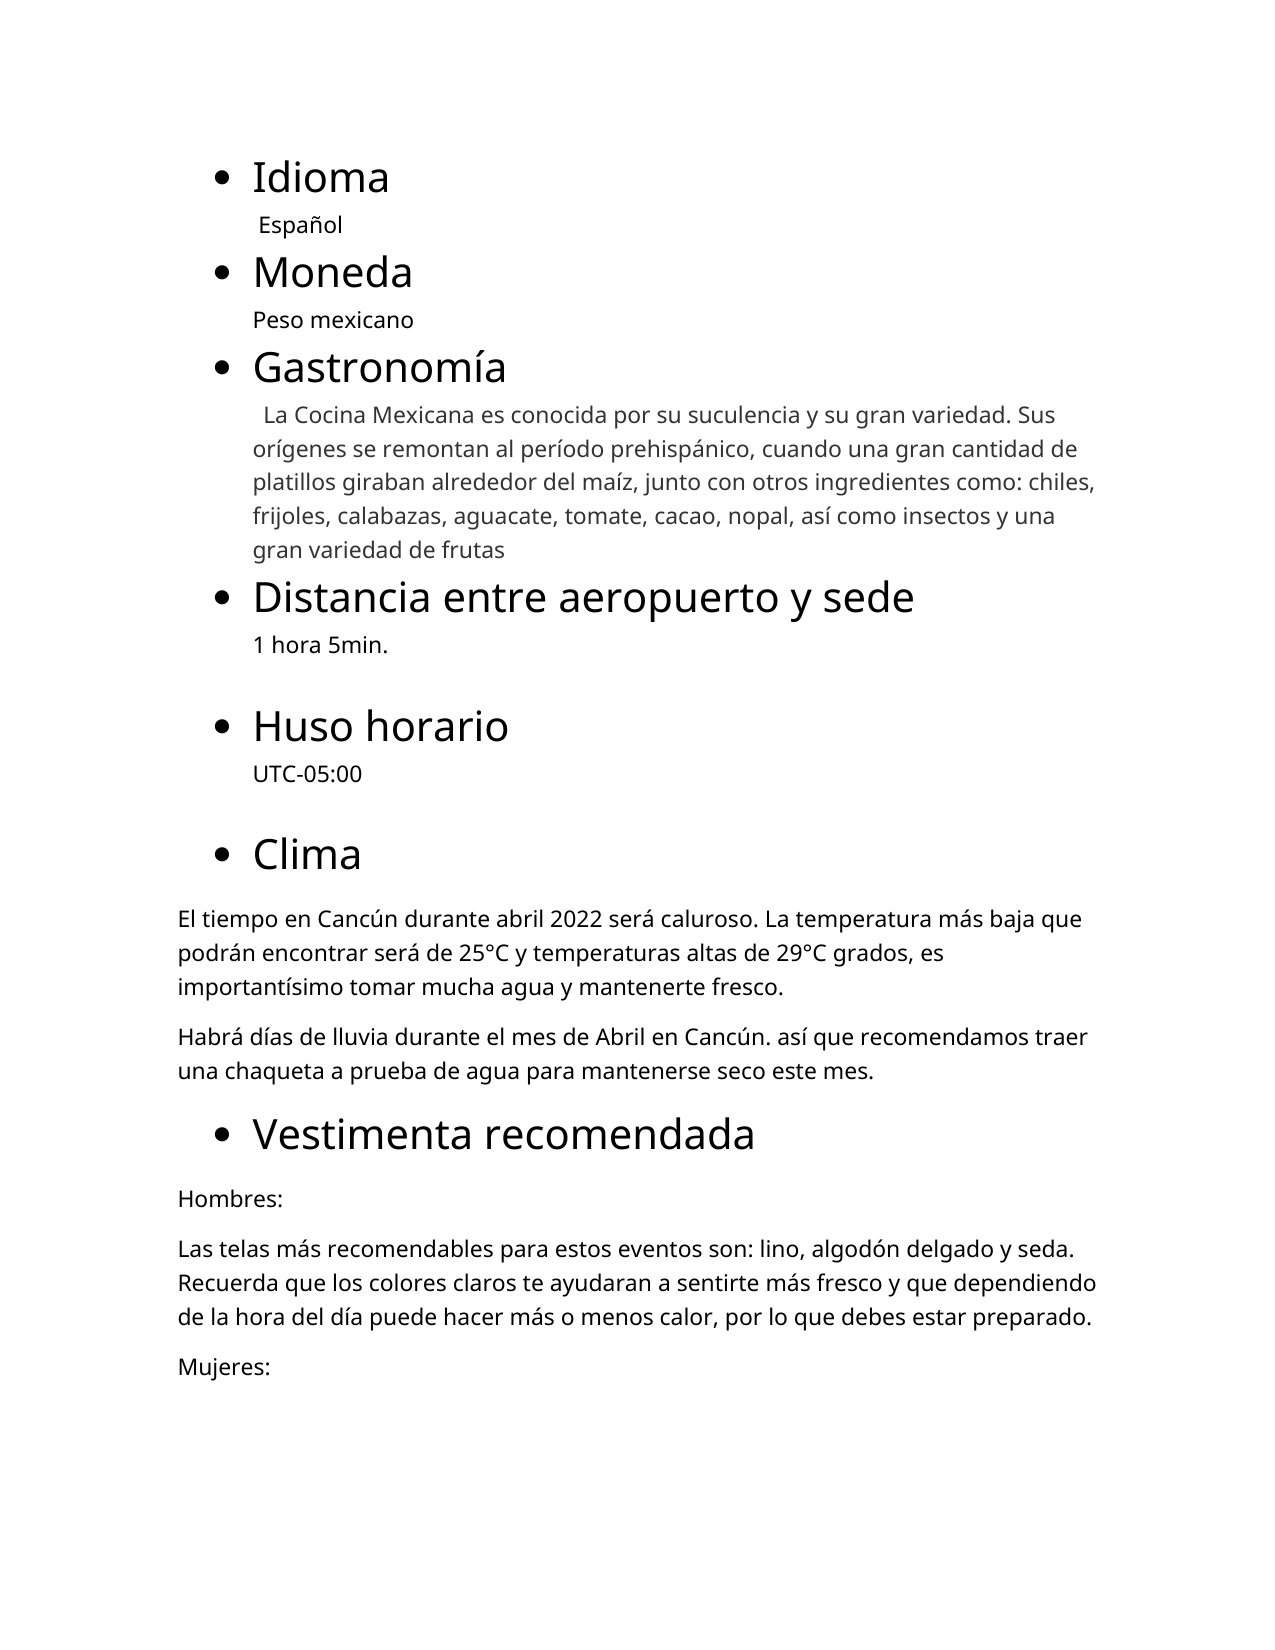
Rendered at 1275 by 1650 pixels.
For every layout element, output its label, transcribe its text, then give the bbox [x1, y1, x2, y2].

list Peso mexicano [252, 304, 1098, 335]
text Las telas más recomendables para estos eventos son: lino, algodón delgado y seda. Recuerda que los colores claros te ayudaran a sentirte más fresco y que dependiendo de la hora del día puede hacer más o menos calor, por lo que debes estar preparado. [177, 1233, 1098, 1332]
text Hombres: [177, 1183, 1098, 1214]
list Español [252, 209, 1098, 240]
list La Cocina Mexicana es conocida por su suculencia y su gran variedad. Sus orígenes se remontan al período prehispánico, cuando una gran cantidad de platillos giraban alrededor del maíz, junto con otros ingredientes como: chiles, frijoles, calabazas, aguacate, tomate, cacao, nopal, así como insectos y una gran variedad de frutas [252, 399, 1098, 565]
list Vestimenta recomendada [215, 1105, 1098, 1162]
list UTC-05:00 [252, 758, 1098, 789]
list 1 hora 5min. [252, 629, 1098, 660]
text El tiempo en Cancún durante abril 2022 será caluroso. La temperatura más baja que podrán encontrar será de 25°C y temperaturas altas de 29°C grados, es importantísimo tomar mucha agua y mantenerte fresco. [177, 903, 1098, 1002]
list Clima [215, 825, 1098, 882]
text Habrá días de lluvia durante el mes de Abril en Cancún. así que recomendamos traer una chaqueta a prueba de agua para mantenerse seco este mes. [177, 1021, 1098, 1086]
text Mujeres: [177, 1351, 1098, 1383]
list Distancia entre aeropuerto y sede [215, 568, 1098, 624]
list Idioma [215, 148, 1098, 204]
list Gastronomía [215, 338, 1098, 394]
list Moneda [215, 243, 1098, 299]
list Huso horario [215, 696, 1098, 753]
